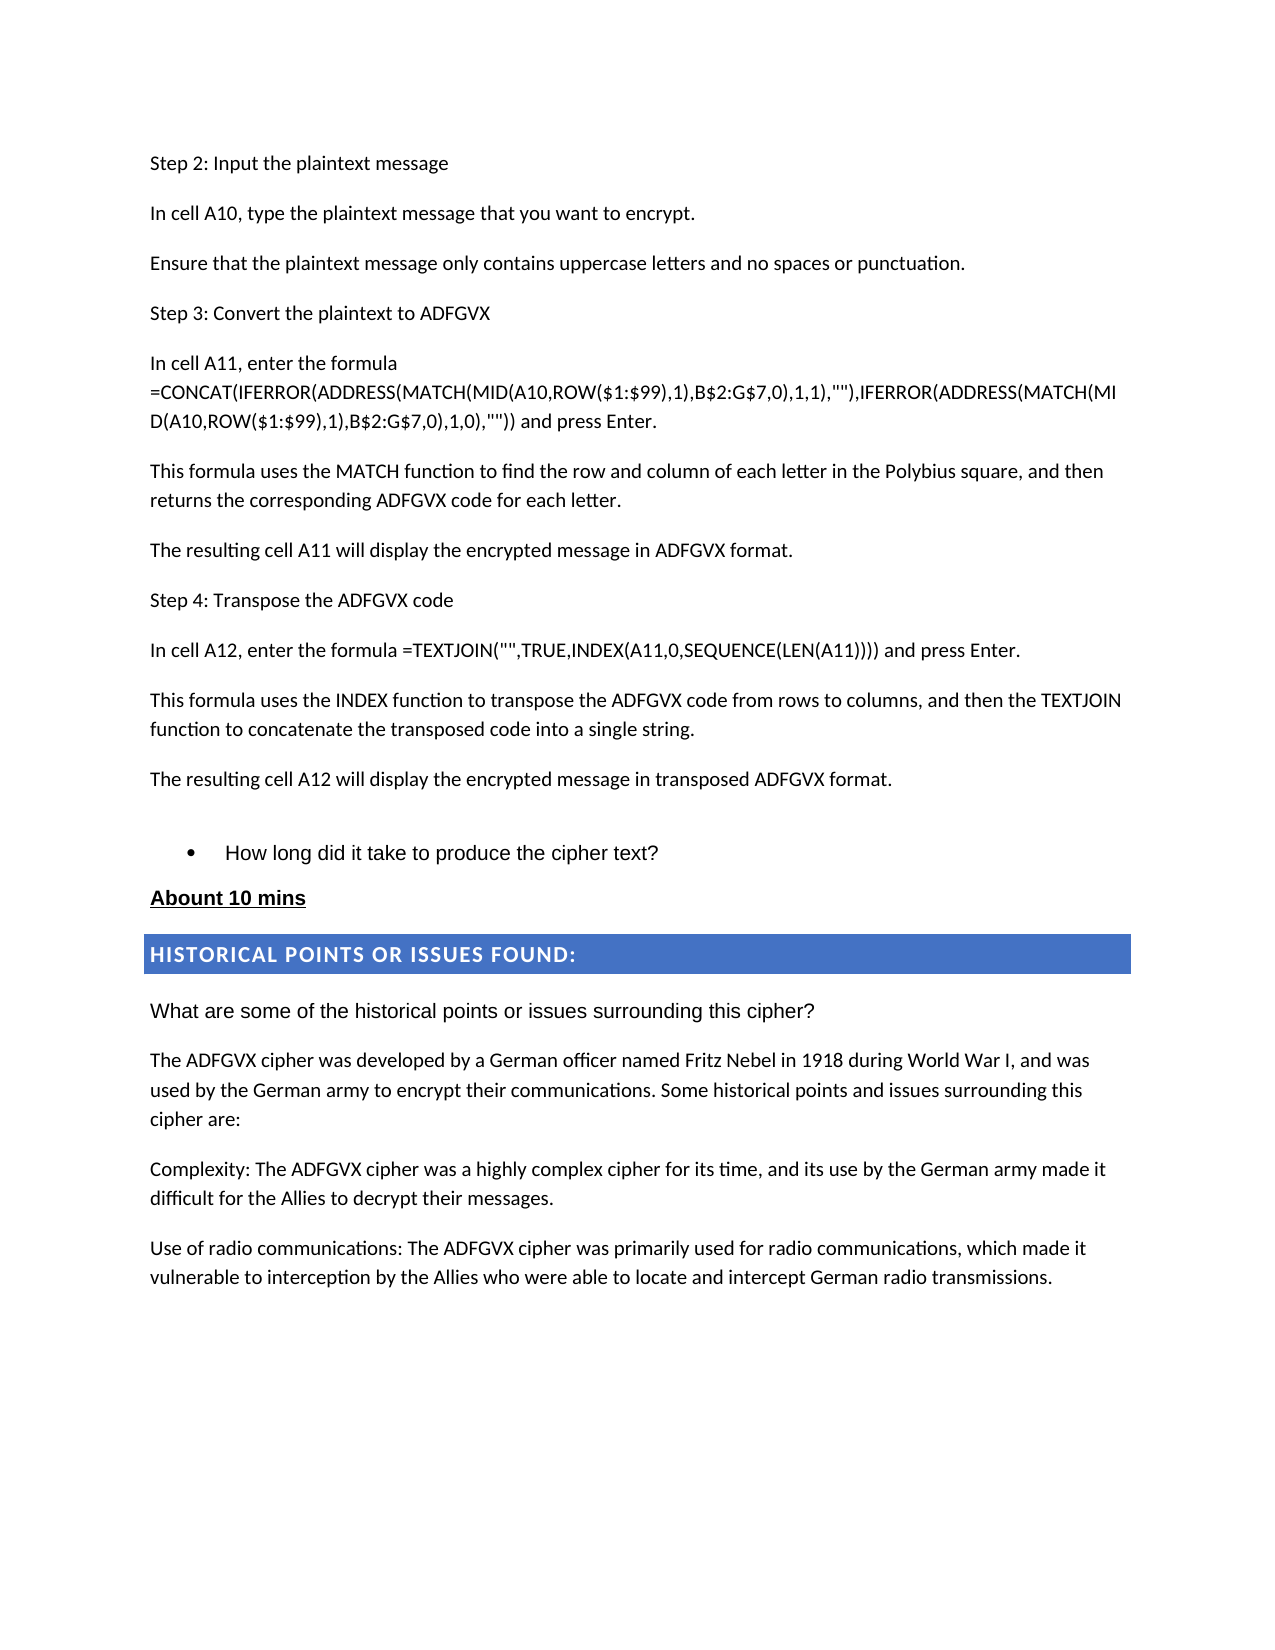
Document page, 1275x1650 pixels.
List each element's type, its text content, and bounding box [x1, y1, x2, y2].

text This formula uses the MATCH function to find the row and column of each letter in the Polybius square, and then returns the corresponding ADFGVX code for each letter. [150, 458, 1125, 513]
text Ensure that the plaintext message only contains uppercase letters and no spaces or punctuation. [150, 250, 1125, 275]
text Use of radio communications: The ADFGVX cipher was primarily used for radio communications, which made it vulnerable to interception by the Allies who were able to locate and intercept German radio transmissions. [150, 1235, 1125, 1290]
text The resulting cell A12 will display the encrypted message in transposed ADFGVX format. [150, 767, 1125, 792]
text Step 2: Input the plaintext message [150, 150, 1125, 175]
text This formula uses the INDEX function to transpose the ADFGVX code from rows to columns, and then the TEXTJOIN function to concatenate the transposed code into a single string. [150, 687, 1125, 742]
text What are some of the historical points or issues surrounding this cipher? [150, 999, 1125, 1023]
text The resulting cell A11 will display the encrypted message in ADFGVX format. [150, 537, 1125, 563]
text In cell A11, enter the formula =CONCAT(IFERROR(ADDRESS(MATCH(MID(A10,ROW($1:$99),1),B$2:G$7,0),1,1),""),IFERROR(ADDRESS(MATCH(MID(A10,ROW($1:$99),1),B$2:G$7,0),1,0),"")) and press Enter. [150, 350, 1125, 434]
text Abount 10 mins [150, 886, 1125, 909]
subtitle Historical points or issues found: [150, 940, 1125, 968]
text Complexity: The ADFGVX cipher was a highly complex cipher for its time, and its use by the German army made it difficult for the Allies to decrypt their messages. [150, 1156, 1125, 1211]
text In cell A10, type the plaintext message that you want to encrypt. [150, 200, 1125, 225]
text Step 3: Convert the plaintext to ADFGVX [150, 300, 1125, 325]
text The ADFGVX cipher was developed by a German officer named Fritz Nebel in 1918 during World War I, and was used by the German army to encrypt their communications. Some historical points and issues surrounding this cipher are: [150, 1048, 1125, 1131]
list How long did it take to produce the cipher text? [187, 841, 1125, 865]
text Step 4: Transpose the ADFGVX code [150, 587, 1125, 613]
text In cell A12, enter the formula =TEXTJOIN("",TRUE,INDEX(A11,0,SEQUENCE(LEN(A11)))) and press Enter. [150, 637, 1125, 663]
